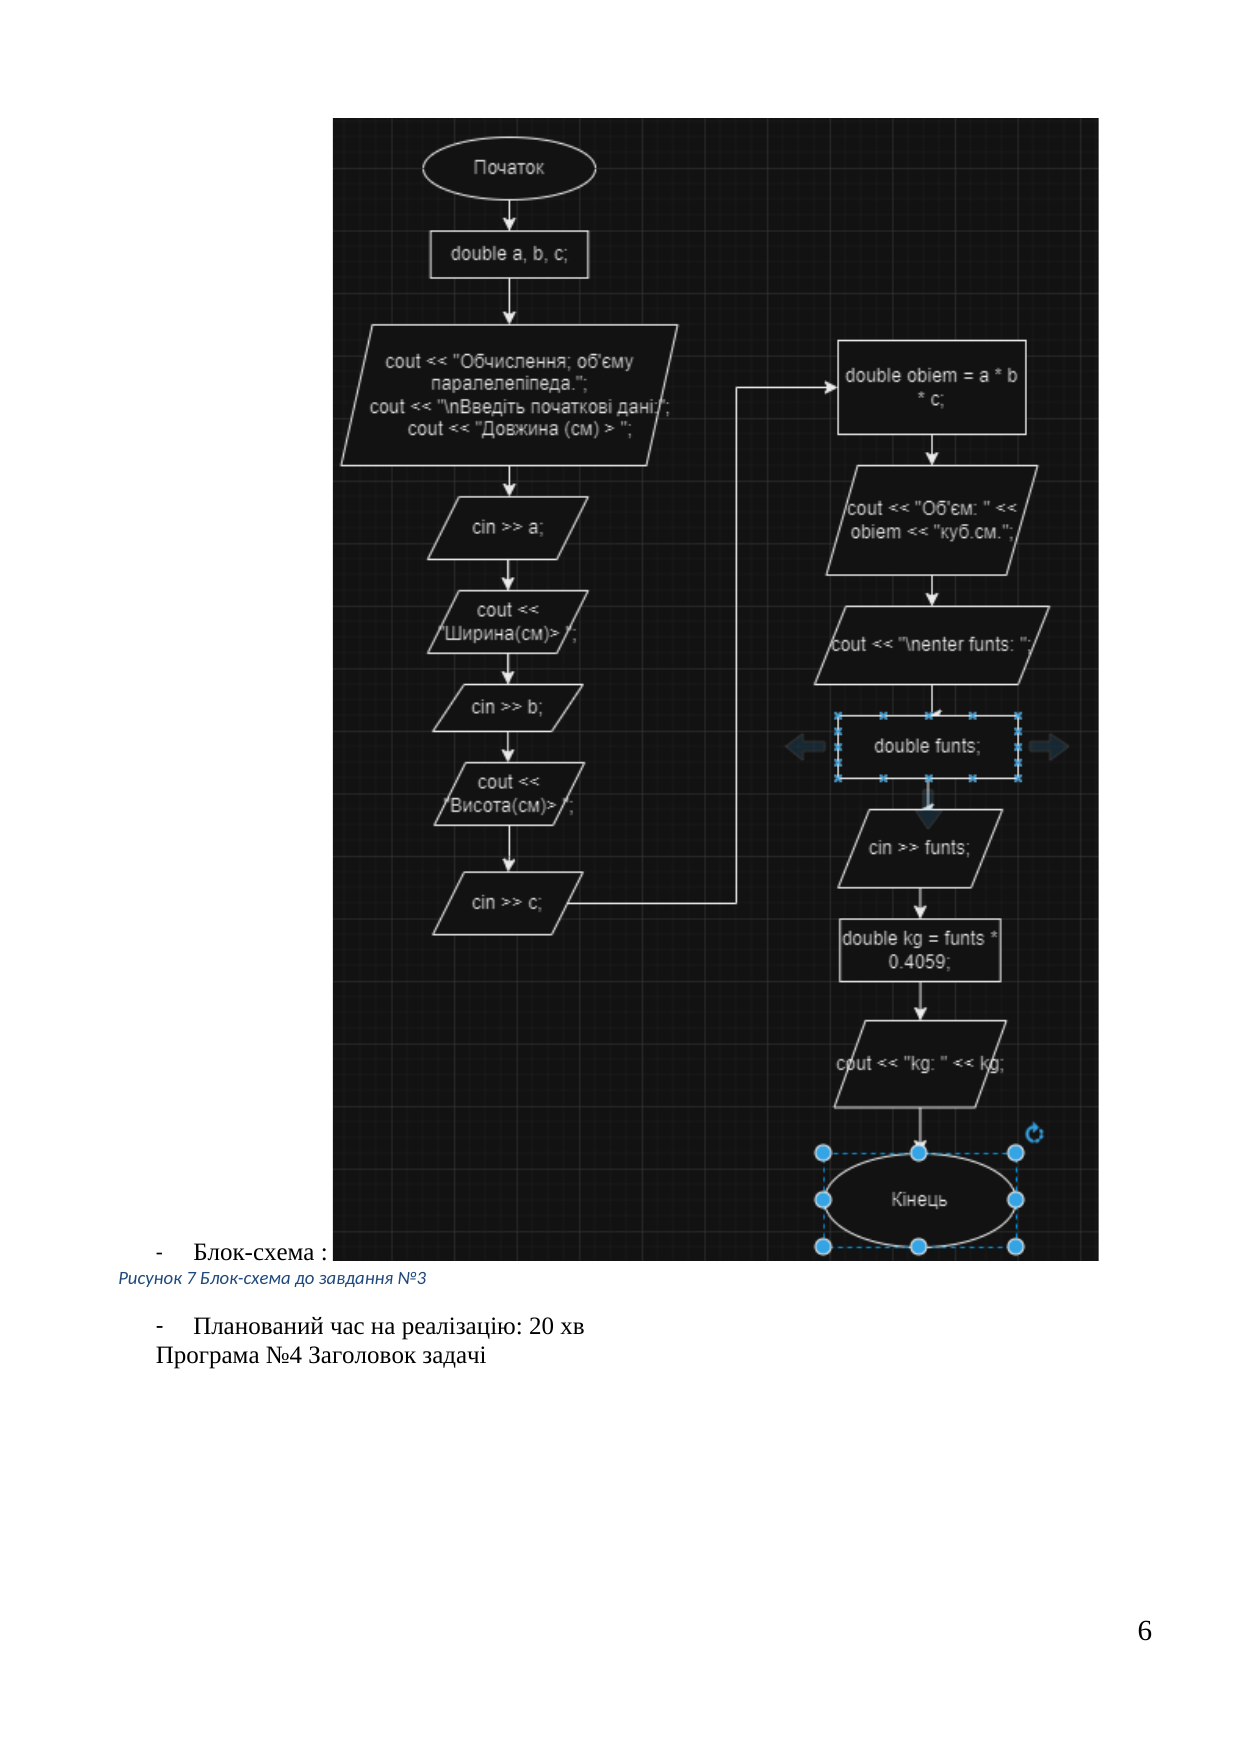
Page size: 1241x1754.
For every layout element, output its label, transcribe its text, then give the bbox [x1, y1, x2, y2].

list Планований час на реалізацію: 20 хв [156, 1310, 1152, 1341]
picture [332, 118, 1099, 1261]
text Програма №4 Заголовок задачі [156, 1341, 1152, 1369]
